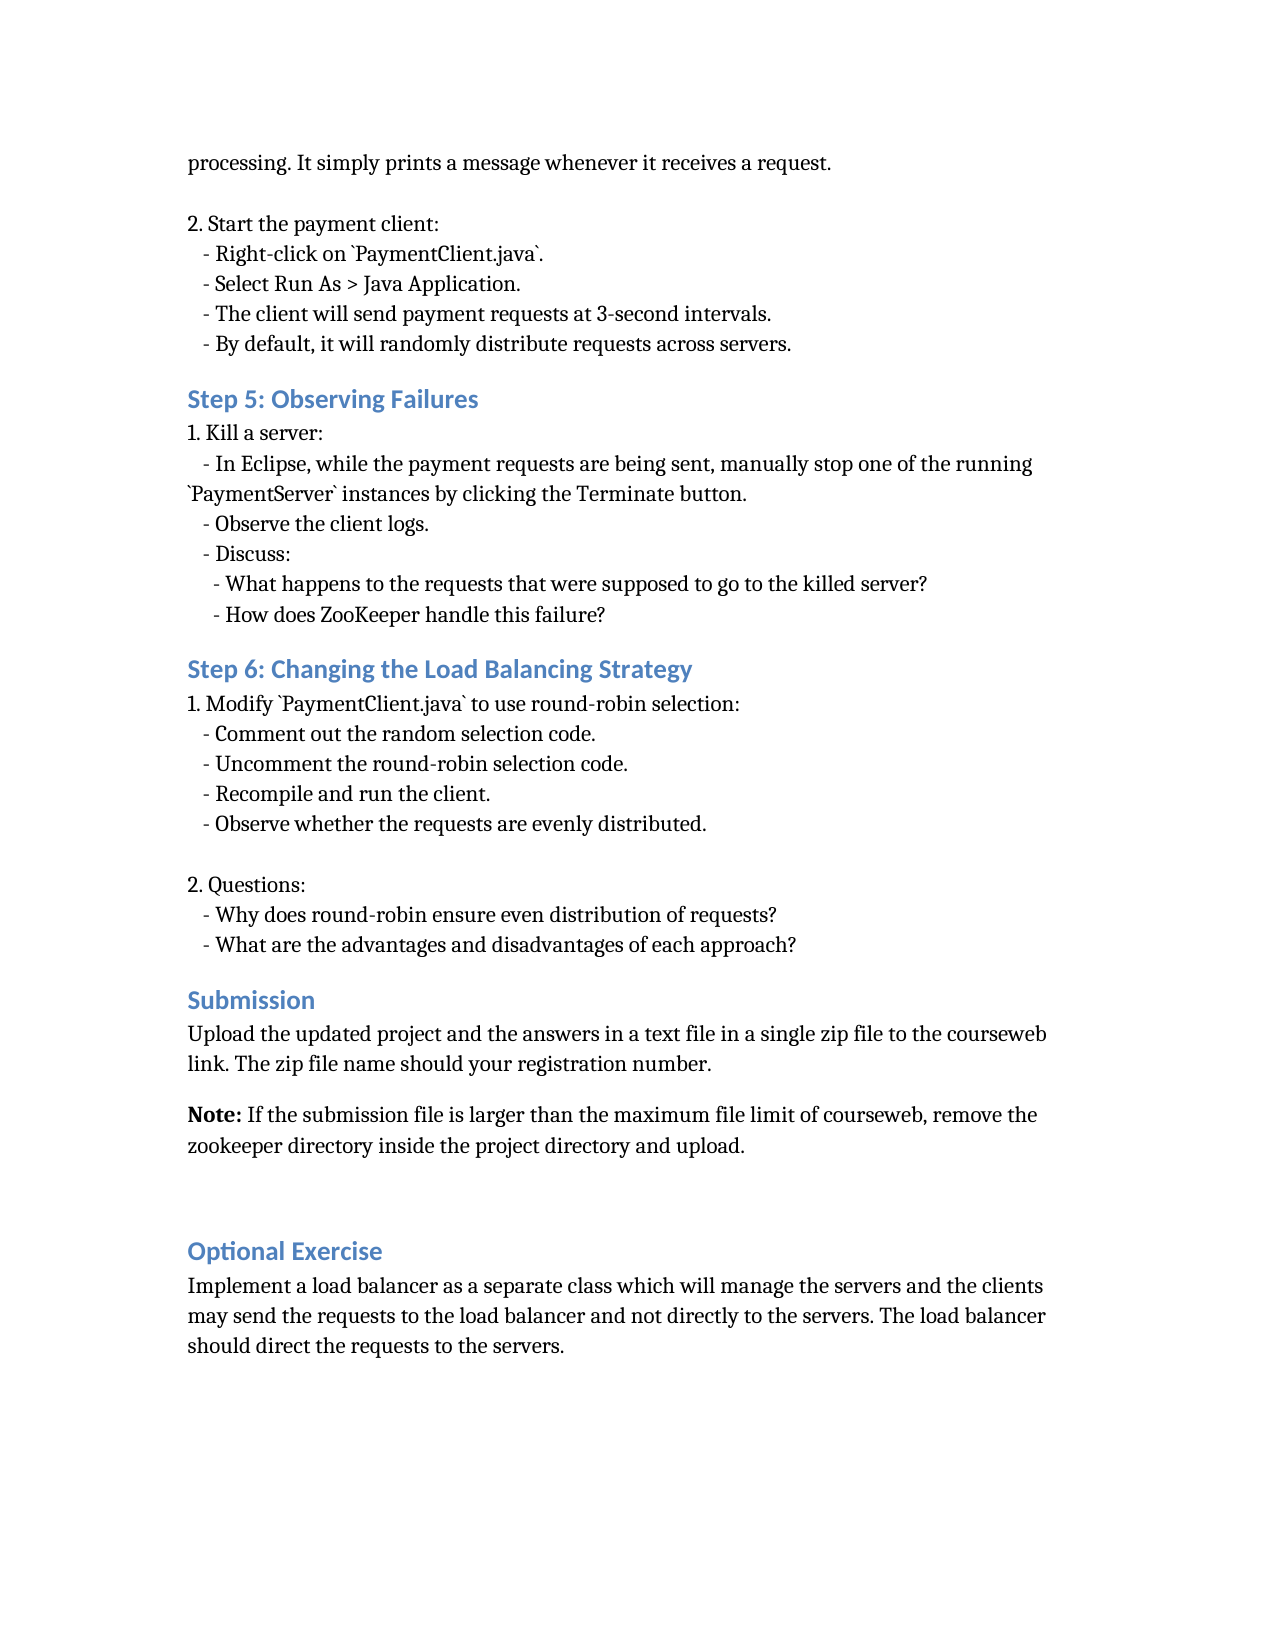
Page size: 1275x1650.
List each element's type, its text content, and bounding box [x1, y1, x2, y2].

text Implement a load balancer as a separate class which will manage the servers and the clients may send the requests to the load balancer and not directly to the servers. The load balancer should direct the requests to the servers. [187, 1272, 1087, 1359]
subtitle Step 5: Observing Failures [187, 382, 1087, 415]
text 1. Kill a server: - In Eclipse, while the payment requests are being sent, manually stop one of the running `PaymentServer` instances by clicking the Terminate button. - Observe the client logs. - Discuss: - What happens to the requests that were supposed to go to the killed server? - How does ZooKeeper handle this failure? [187, 420, 1087, 628]
subtitle Submission [187, 983, 1087, 1016]
subtitle Optional Exercise [187, 1234, 1087, 1268]
subtitle Step 6: Changing the Load Balancing Strategy [187, 652, 1087, 686]
text Note: If the submission file is larger than the maximum file limit of courseweb, remove the zookeeper directory inside the project directory and upload. [187, 1102, 1087, 1159]
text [187, 150, 1087, 358]
text Upload the updated project and the answers in a text file in a single zip file to the courseweb link. The zip file name should your registration number. [187, 1021, 1087, 1078]
text 1. Modify `PaymentClient.java` to use round-robin selection: - Comment out the random selection code. - Uncomment the round-robin selection code. - Recompile and run the client. - Observe whether the requests are evenly distributed. 2. Questions: - Why does round-robin ensure even distribution of requests? - What are the advantages and disadvantages of each approach? [187, 690, 1087, 958]
